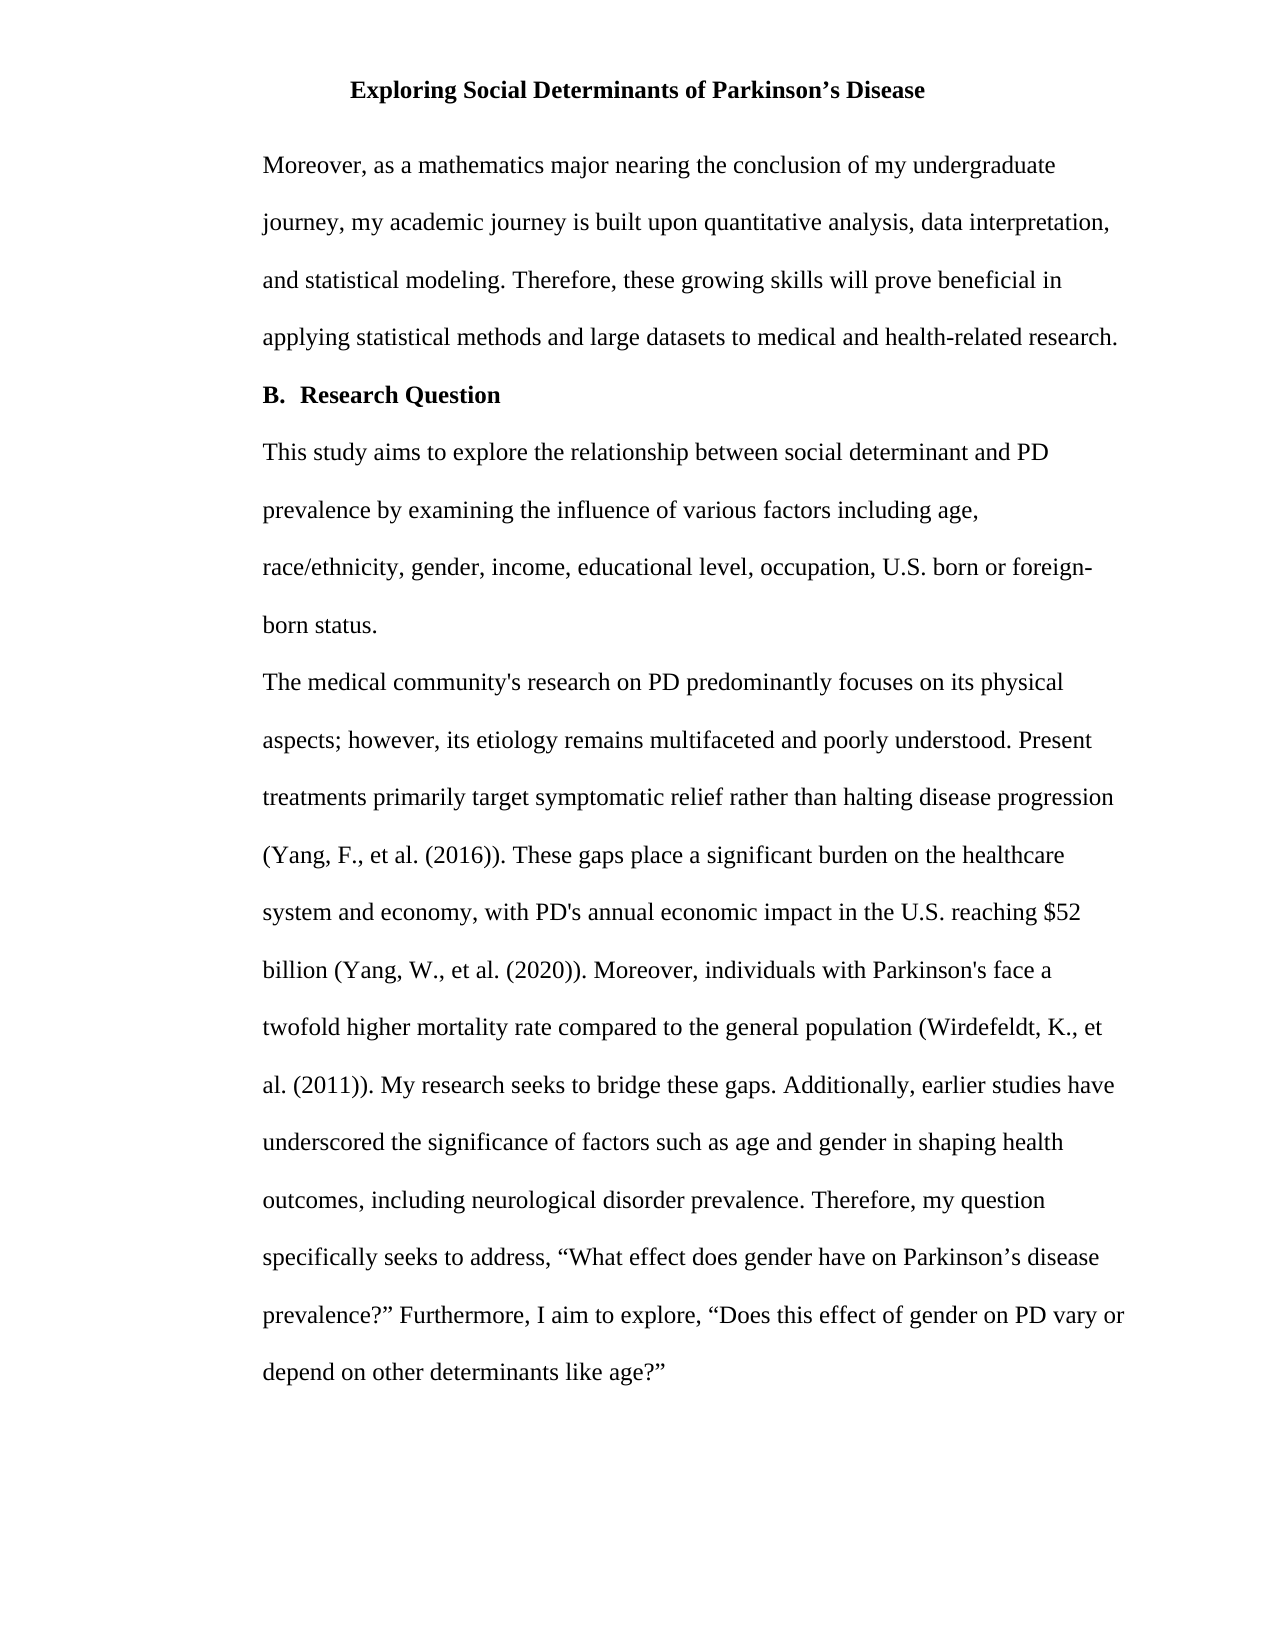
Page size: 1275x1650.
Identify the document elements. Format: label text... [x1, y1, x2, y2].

text The medical community's research on PD predominantly focuses on its physical aspects; however, its etiology remains multifaceted and poorly understood. Present treatments primarily target symptomatic relief rather than halting disease progression (Yang, F., et al. (2016)). These gaps place a significant burden on the healthcare system and economy, with PD's annual economic impact in the U.S. reaching $52 billion (Yang, W., et al. (2020)). Moreover, individuals with Parkinson's face a twofold higher mortality rate compared to the general population (Wirdefeldt, K., et al. (2011)). My research seeks to bridge these gaps. Additionally, earlier studies have underscored the significance of factors such as age and gender in shaping health outcomes, including neurological disorder prevalence. Therefore, my question specifically seeks to address, “What effect does gender have on Parkinson’s disease prevalence?” Furthermore, I aim to explore, “Does this effect of gender on PD vary or depend on other determinants like age?” [262, 667, 1125, 1386]
text This study aims to explore the relationship between social determinant and PD prevalence by examining the influence of various factors including age, race/ethnicity, gender, income, educational level, occupation, U.S. born or foreign-born status. [262, 437, 1125, 639]
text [262, 150, 1125, 351]
list Research Question [262, 380, 1125, 409]
